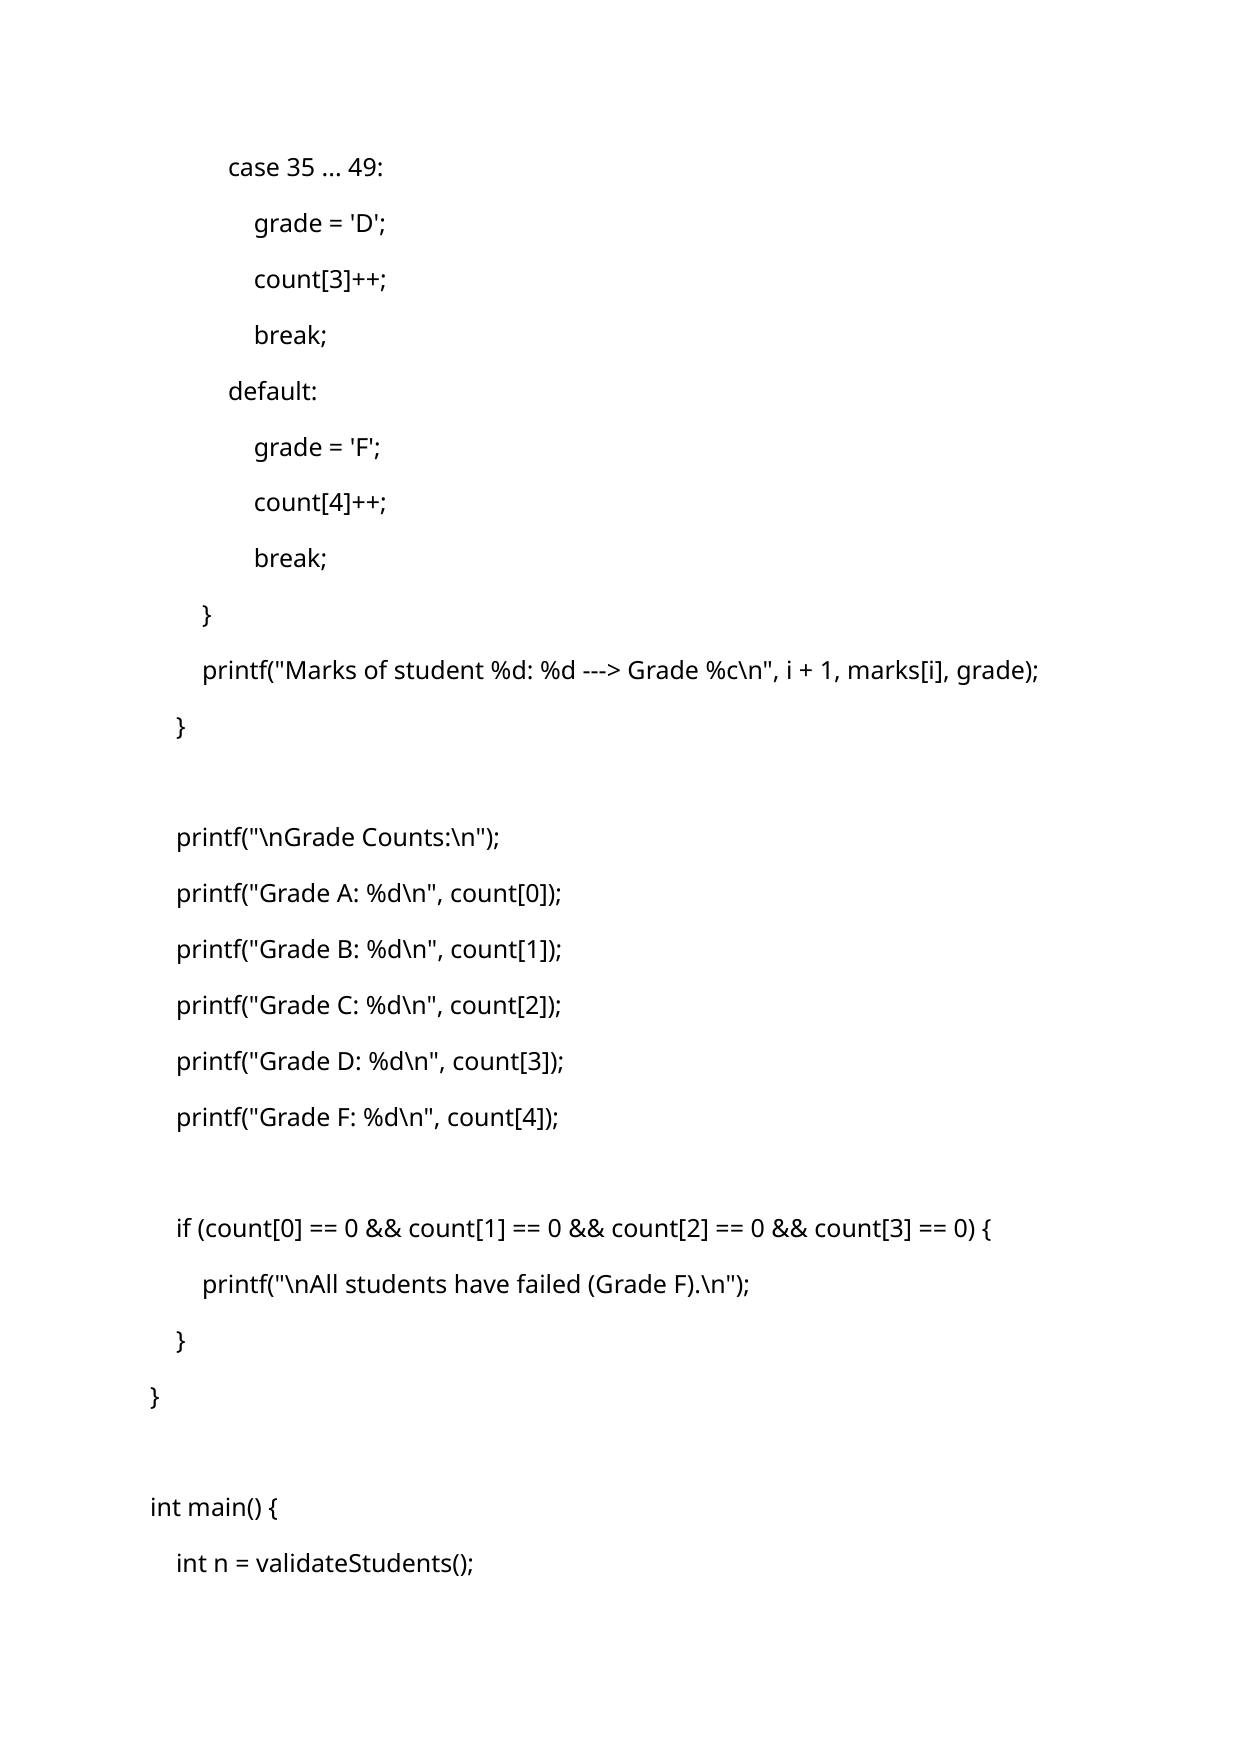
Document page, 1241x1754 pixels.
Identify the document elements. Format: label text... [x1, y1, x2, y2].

text } [150, 1322, 1090, 1357]
text printf("Grade F: %d\n", count[4]); [150, 1099, 1090, 1133]
text if (count[0] == 0 && count[1] == 0 && count[2] == 0 && count[3] == 0) { [150, 1211, 1090, 1245]
text int n = validateStudents(); [150, 1546, 1090, 1580]
text printf("Marks of student %d: %d ---> Grade %c\n", i + 1, marks[i], grade); [150, 652, 1090, 687]
text case 35 ... 49: [150, 150, 1090, 184]
text } [150, 1378, 1090, 1412]
text printf("Grade D: %d\n", count[3]); [150, 1043, 1090, 1077]
text printf("Grade B: %d\n", count[1]); [150, 932, 1090, 966]
text printf("Grade C: %d\n", count[2]); [150, 987, 1090, 1022]
text grade = 'F'; [150, 429, 1090, 463]
text } [150, 708, 1090, 742]
text printf("\nAll students have failed (Grade F).\n"); [150, 1267, 1090, 1301]
text break; [150, 541, 1090, 575]
text count[3]++; [150, 262, 1090, 296]
text printf("Grade A: %d\n", count[0]); [150, 876, 1090, 910]
text break; [150, 317, 1090, 352]
text grade = 'D'; [150, 206, 1090, 240]
text int main() { [150, 1490, 1090, 1524]
text printf("\nGrade Counts:\n"); [150, 820, 1090, 854]
text count[4]++; [150, 485, 1090, 519]
text } [150, 597, 1090, 631]
text default: [150, 373, 1090, 407]
